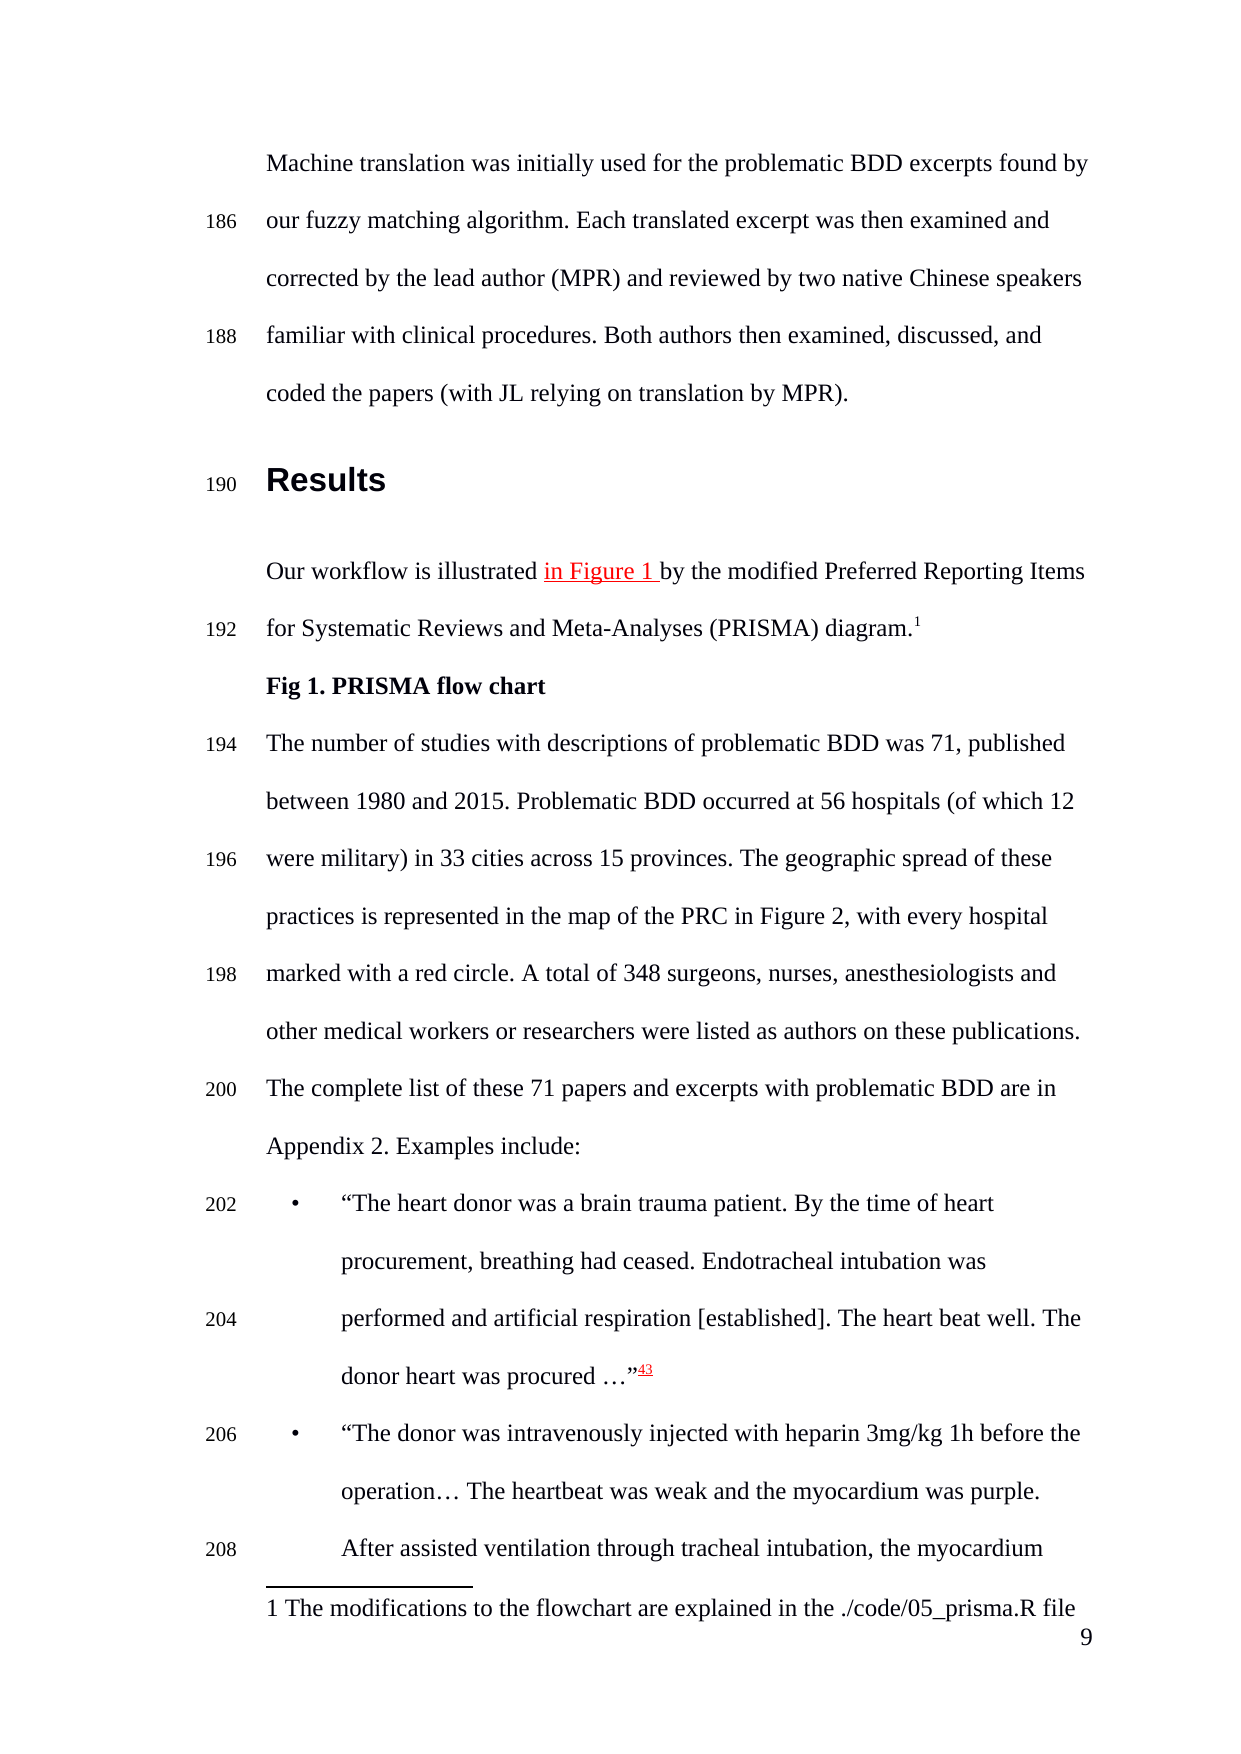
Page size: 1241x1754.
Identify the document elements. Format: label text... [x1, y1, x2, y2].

text Machine translation was initially used for the problematic BDD excerpts found by our fuzzy matching algorithm. Each translated excerpt was then examined and corrected by the lead author (MPR) and reviewed by two native Chinese speakers familiar with clinical procedures. Both authors then examined, discussed, and coded the papers (with JL relying on translation by MPR). [266, 148, 1092, 406]
subtitle Results [266, 460, 1092, 499]
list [291, 1418, 1092, 1562]
list “The heart donor was a brain trauma patient. By the time of heart procurement, breathing had ceased. Endotracheal intubation was performed and artificial respiration [established]. The heart beat well. The donor heart was procured …”43 [291, 1188, 1092, 1389]
text The complete list of these 71 papers and excerpts with problematic BDD are in Appendix 2. Examples include: [266, 1073, 1092, 1159]
text Fig 1. PRISMA flow chart [266, 671, 1092, 699]
text Our workflow is illustrated in Figure 1 by the modified Preferred Reporting Items for Systematic Reviews and Meta-Analyses (PRISMA) diagram. [266, 556, 1092, 642]
text The number of studies with descriptions of problematic BDD was 71, published between 1980 and 2015. Problematic BDD occurred at 56 hospitals (of which 12 were military) in 33 cities across 15 provinces. The geographic spread of these practices is represented in the map of the PRC in Figure 2, with every hospital marked with a red circle. A total of 348 surgeons, nurses, anesthesiologists and other medical workers or researchers were listed as authors on these publications. [266, 728, 1092, 1044]
